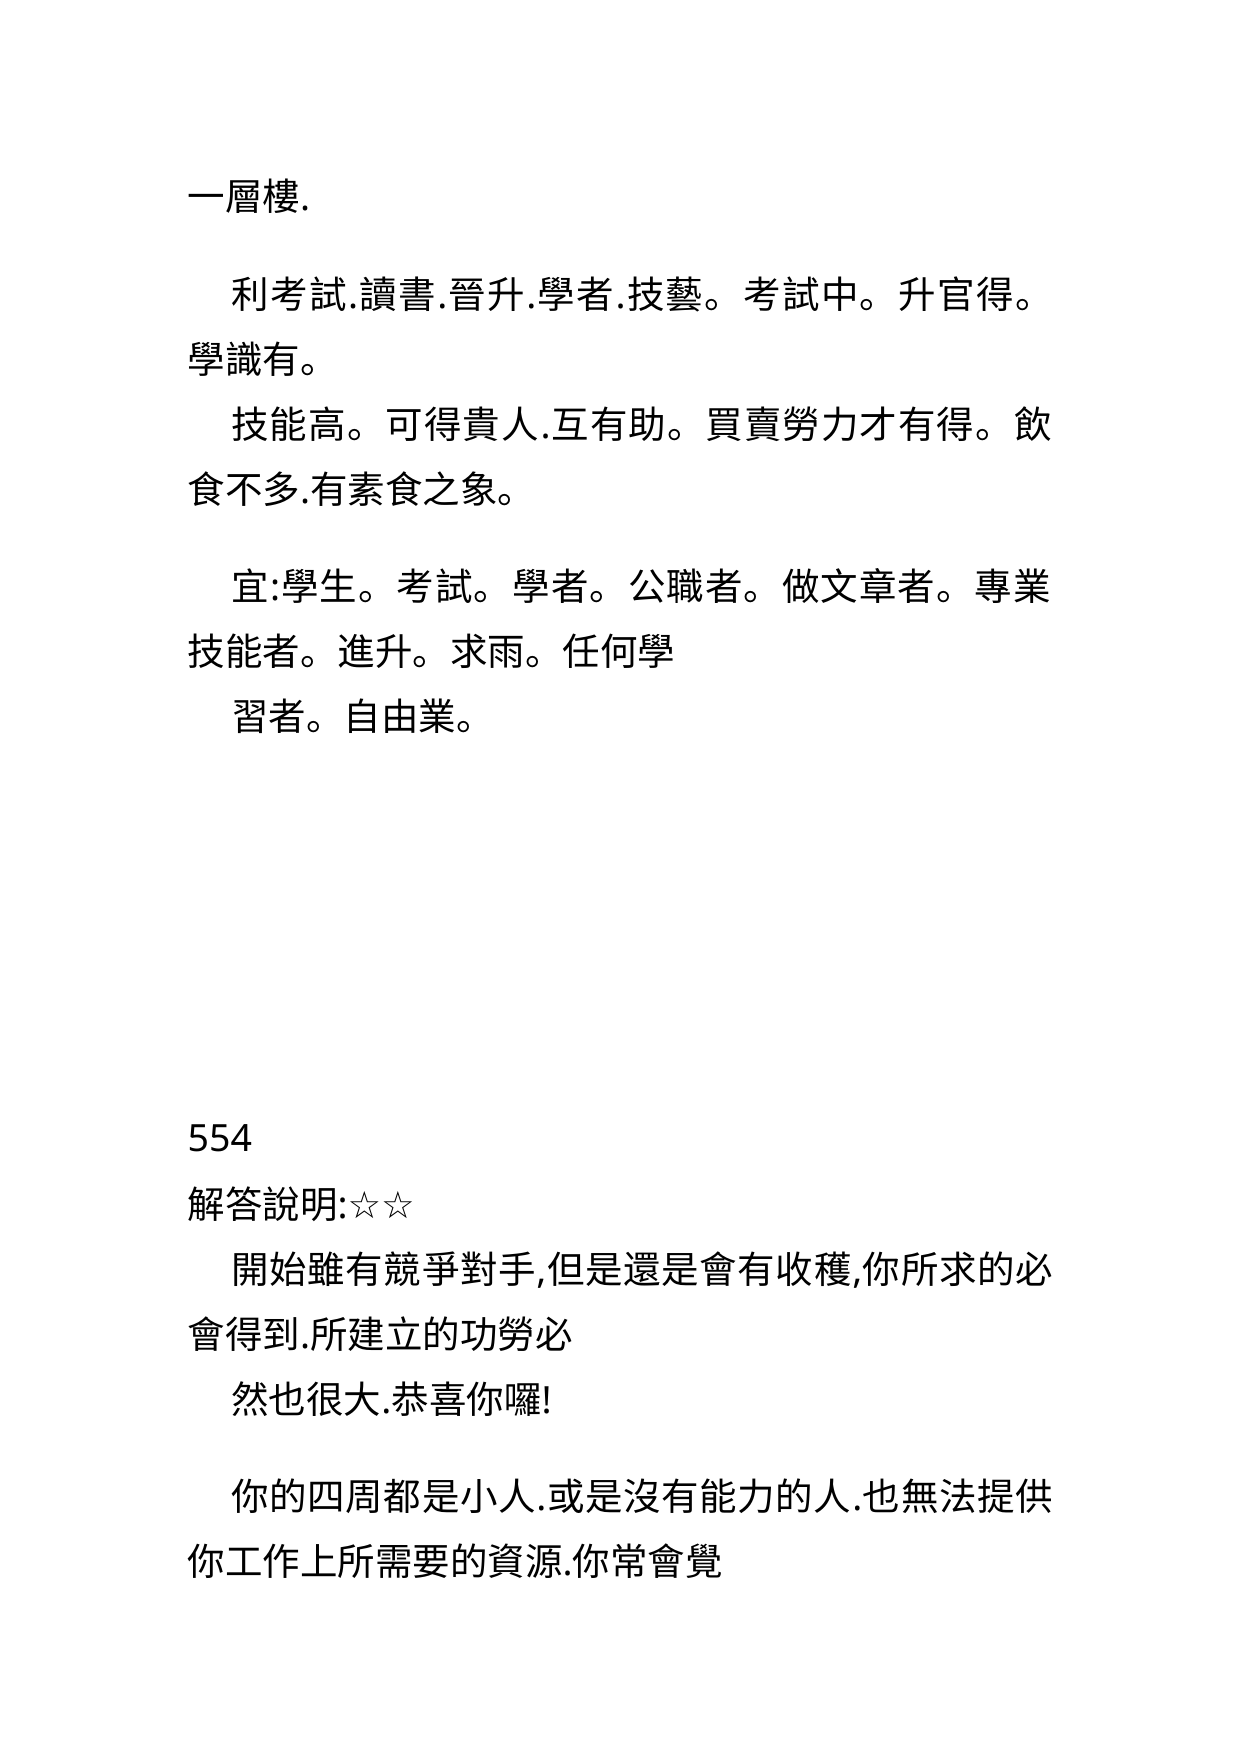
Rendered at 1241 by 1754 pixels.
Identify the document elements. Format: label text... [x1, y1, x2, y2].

text 利考試.讀書.晉升.學者.技藝。考試中。升官得。學識有。 [187, 259, 1053, 389]
text 習者。自由業。 [187, 682, 1053, 747]
text 宜:學生。考試。學者。公職者。做文章者。專業技能者。進升。求雨。任何學 [187, 552, 1053, 682]
text 然也很大.恭喜你囉! [187, 1364, 1053, 1429]
text 開始雖有競爭對手,但是還是會有收穫,你所求的必會得到.所建立的功勞必 [187, 1234, 1053, 1364]
text 你的四周都是小人.或是沒有能力的人.也無法提供你工作上所需要的資源.你常會覺 [187, 1462, 1053, 1592]
text 554 [187, 1104, 1053, 1169]
text 解答說明:☆☆ [187, 1169, 1053, 1234]
text 技能高。可得貴人.互有助。買賣勞力才有得。飲食不多.有素食之象。 [187, 389, 1053, 519]
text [187, 162, 1053, 227]
